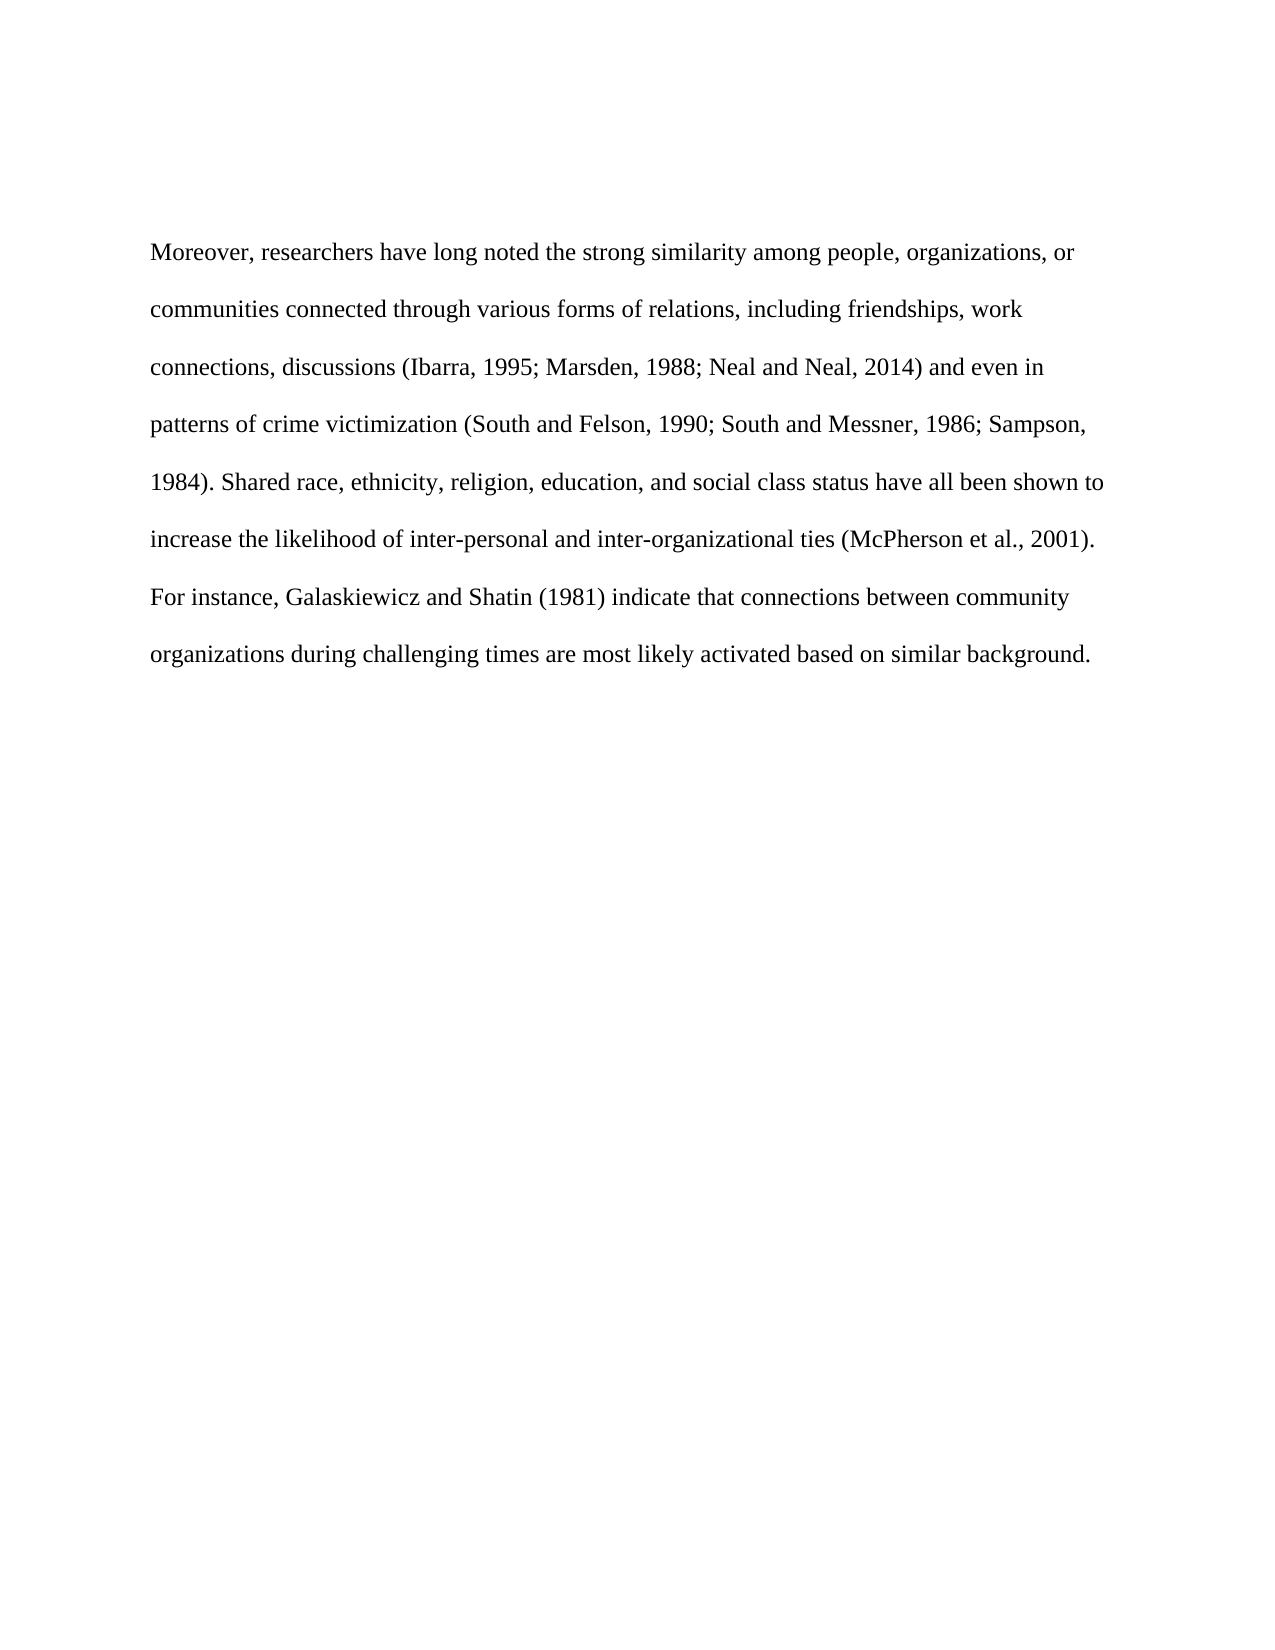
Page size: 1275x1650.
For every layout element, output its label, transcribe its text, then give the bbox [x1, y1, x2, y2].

text Moreover, researchers have long noted the strong similarity among people, organizations, or communities connected through various forms of relations, including friendships, work connections, discussions (Ibarra, 1995; Marsden, 1988; Neal and Neal, 2014) and even in patterns of crime victimization (South and Felson, 1990; South and Messner, 1986; Sampson, 1984). Shared race, ethnicity, religion, education, and social class status have all been shown to increase the likelihood of inter-personal and inter-organizational ties (McPherson et al., 2001). For instance, Galaskiewicz and Shatin (1981) indicate that connections between community organizations during challenging times are most likely activated based on similar background. [150, 237, 1125, 668]
